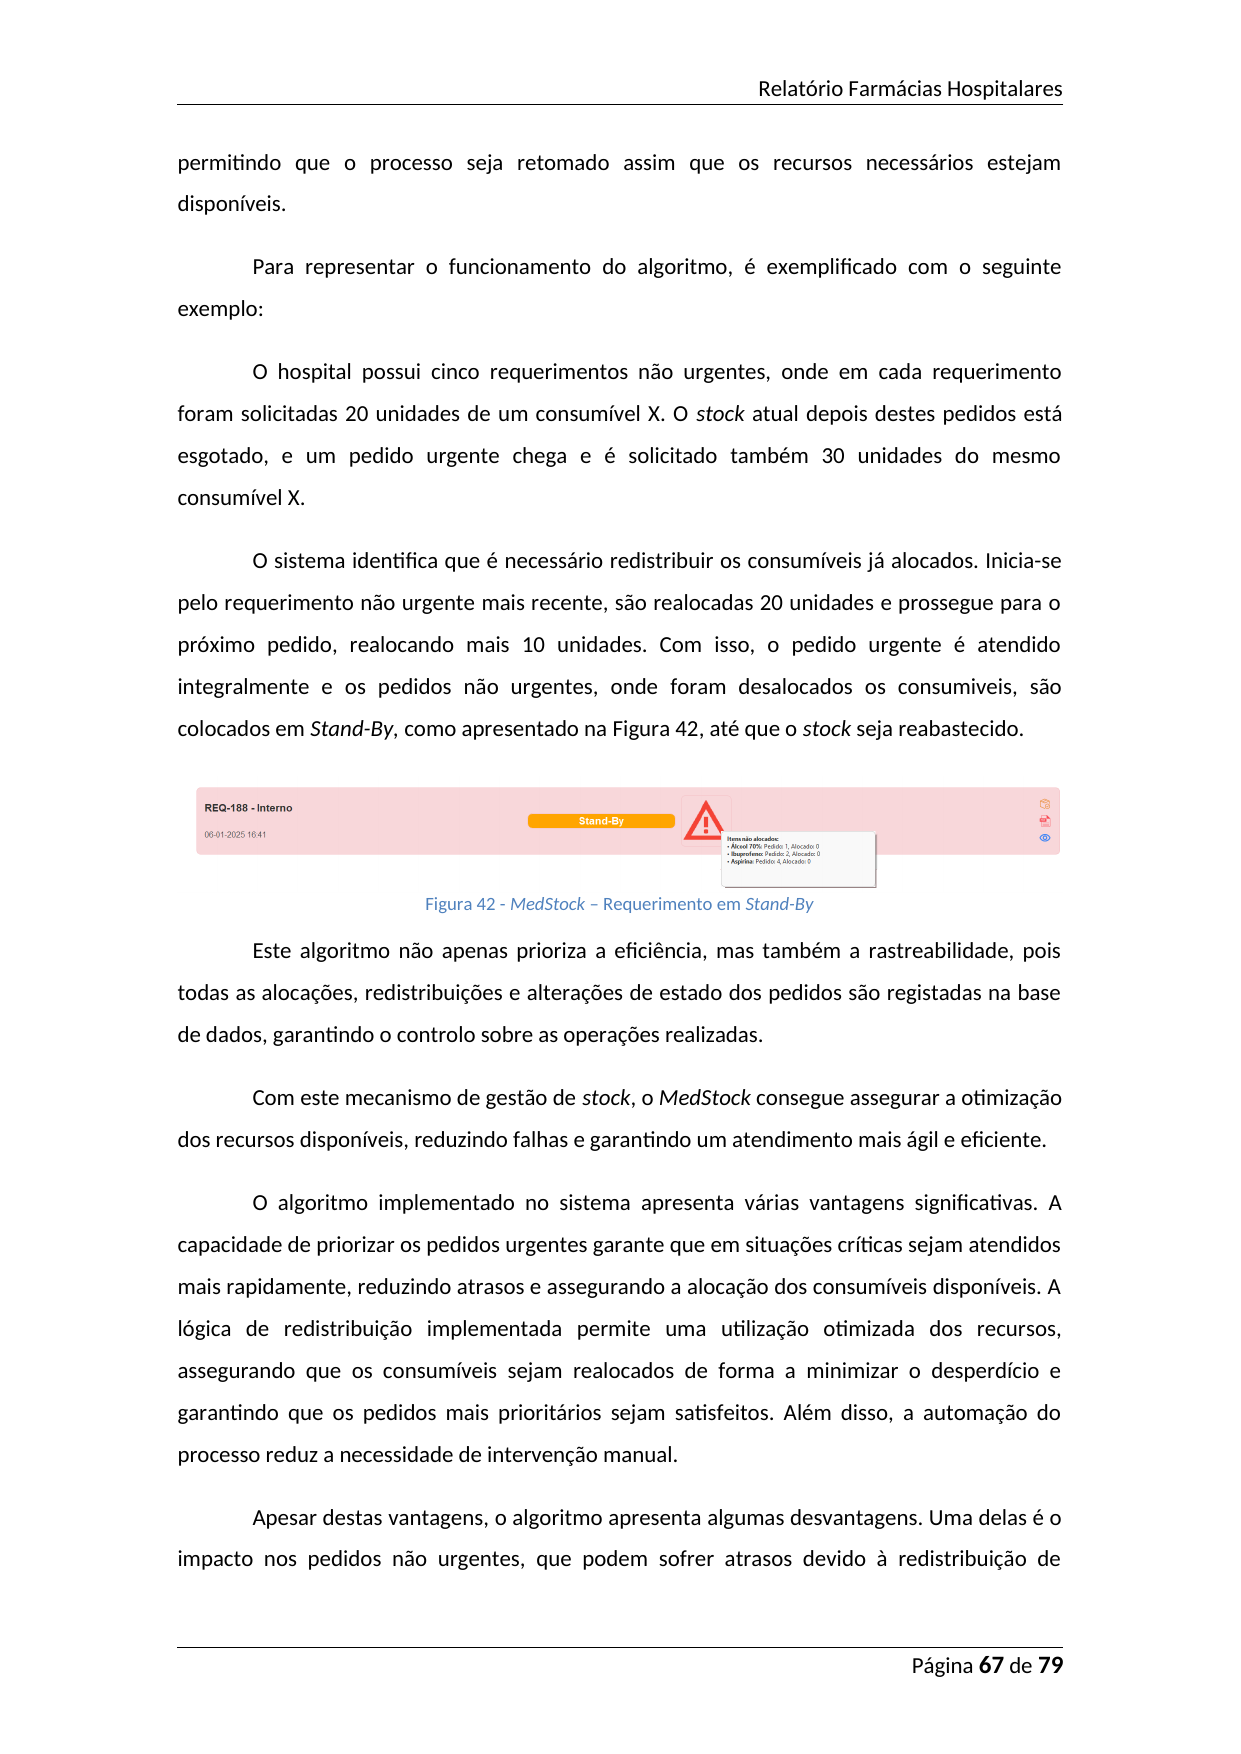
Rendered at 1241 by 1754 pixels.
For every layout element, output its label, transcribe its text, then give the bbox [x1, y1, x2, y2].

text Figura 42 - MedStock – Requerimento em Stand-By [177, 893, 1063, 916]
text O hospital possui cinco requerimentos não urgentes, onde em cada requerimento foram solicitadas 20 unidades de um consumível X. O stock atual depois destes pedidos está esgotado, e um pedido urgente chega e é solicitado também 30 unidades do mesmo consumível X. [177, 357, 1063, 511]
text Este algoritmo não apenas prioriza a eficiência, mas também a rastreabilidade, pois todas as alocações, redistribuições e alterações de estado dos pedidos são registadas na base de dados, garantindo o controlo sobre as operações realizadas. [177, 936, 1063, 1048]
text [177, 1503, 1063, 1573]
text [177, 148, 1063, 218]
picture [177, 776, 1063, 893]
text O sistema identifica que é necessário redistribuir os consumíveis já alocados. Inicia-se pelo requerimento não urgente mais recente, são realocadas 20 unidades e prossegue para o próximo pedido, realocando mais 10 unidades. Com isso, o pedido urgente é atendido integralmente e os pedidos não urgentes, onde foram desalocados os consumiveis, são colocados em Stand-By, como apresentado na Figura 42, até que o stock seja reabastecido. [177, 546, 1063, 742]
text O algoritmo implementado no sistema apresenta várias vantagens significativas. A capacidade de priorizar os pedidos urgentes garante que em situações críticas sejam atendidos mais rapidamente, reduzindo atrasos e assegurando a alocação dos consumíveis disponíveis. A lógica de redistribuição implementada permite uma utilização otimizada dos recursos, assegurando que os consumíveis sejam realocados de forma a minimizar o desperdício e garantindo que os pedidos mais prioritários sejam satisfeitos. Além disso, a automação do processo reduz a necessidade de intervenção manual. [177, 1188, 1063, 1468]
text Com este mecanismo de gestão de stock, o MedStock consegue assegurar a otimização dos recursos disponíveis, reduzindo falhas e garantindo um atendimento mais ágil e eficiente. [177, 1083, 1063, 1153]
text Para representar o funcionamento do algoritmo, é exemplificado com o seguinte exemplo: [177, 252, 1063, 322]
